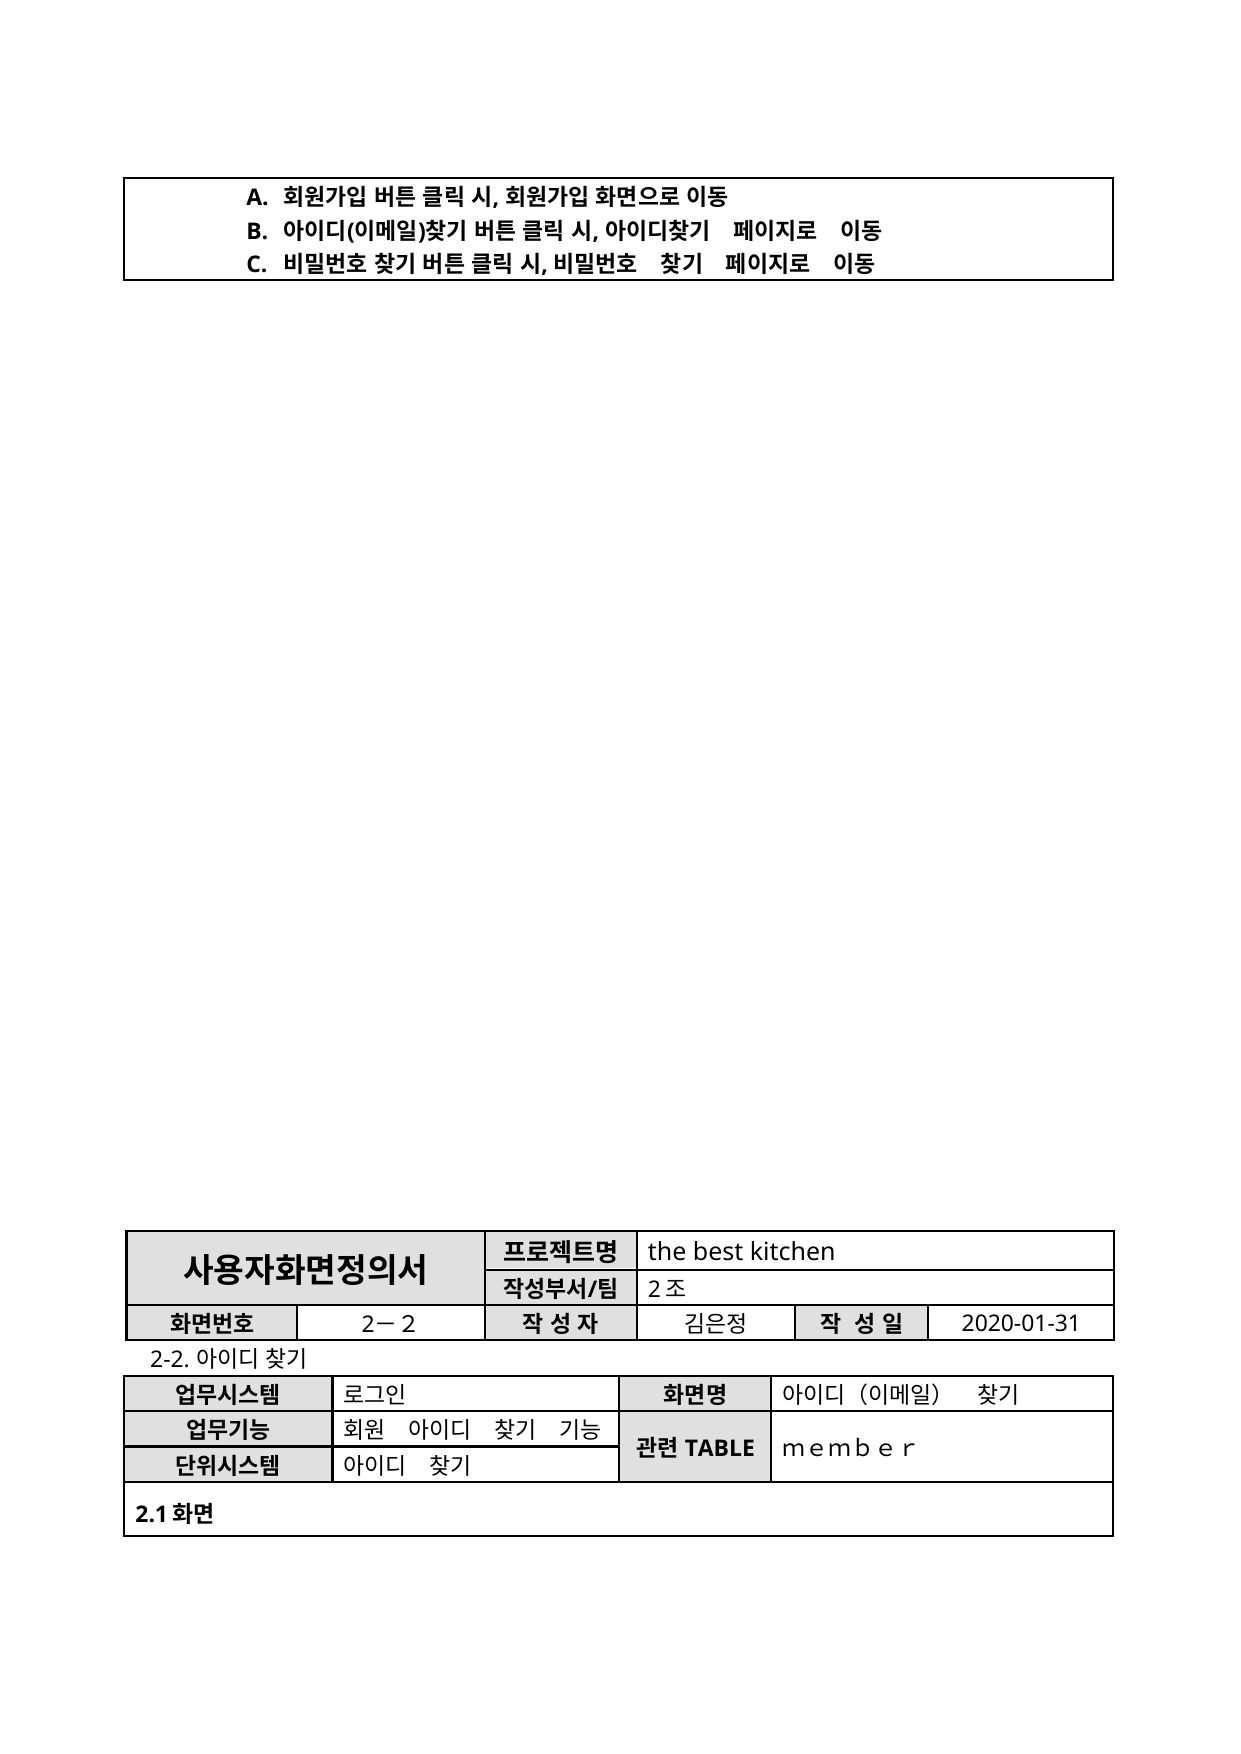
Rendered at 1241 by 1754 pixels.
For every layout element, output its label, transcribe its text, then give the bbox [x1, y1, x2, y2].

table_cell 작성부서/팀 [486, 1271, 636, 1304]
table_cell 작 성 자 [486, 1306, 636, 1339]
table_cell 단위시스템 [125, 1448, 331, 1481]
table_header 프로젝트명 [486, 1232, 636, 1268]
table_header 화면명 [620, 1377, 770, 1410]
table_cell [125, 179, 1112, 279]
table_cell 2.1화면 [125, 1483, 1112, 1535]
table_cell 업무기능 [125, 1412, 331, 1445]
table_header the best kitchen [638, 1232, 1113, 1268]
table_header 로그인 [334, 1377, 618, 1410]
table_cell 화면번호 [128, 1306, 296, 1339]
subtitle 2-2. 아이디 찾기 [150, 1341, 1090, 1375]
table_cell 2조 [638, 1271, 1113, 1304]
table_cell 2－２ [298, 1306, 484, 1339]
table_cell ｍｅｍｂｅｒ [772, 1412, 1112, 1481]
table_header 사용자화면정의서 [128, 1232, 484, 1304]
table_cell 관련 TABLE [620, 1412, 770, 1481]
table_header 아이디（이메일） 찾기 [772, 1377, 1112, 1410]
table_cell 2020-01-31 [929, 1306, 1113, 1339]
table_cell 작 성 일 [796, 1306, 927, 1339]
table_cell 아이디 찾기 [334, 1448, 618, 1481]
table_cell 김은정 [638, 1306, 794, 1339]
table_cell 회원 아이디 찾기 기능 [334, 1412, 618, 1445]
table_header 업무시스템 [125, 1377, 331, 1410]
